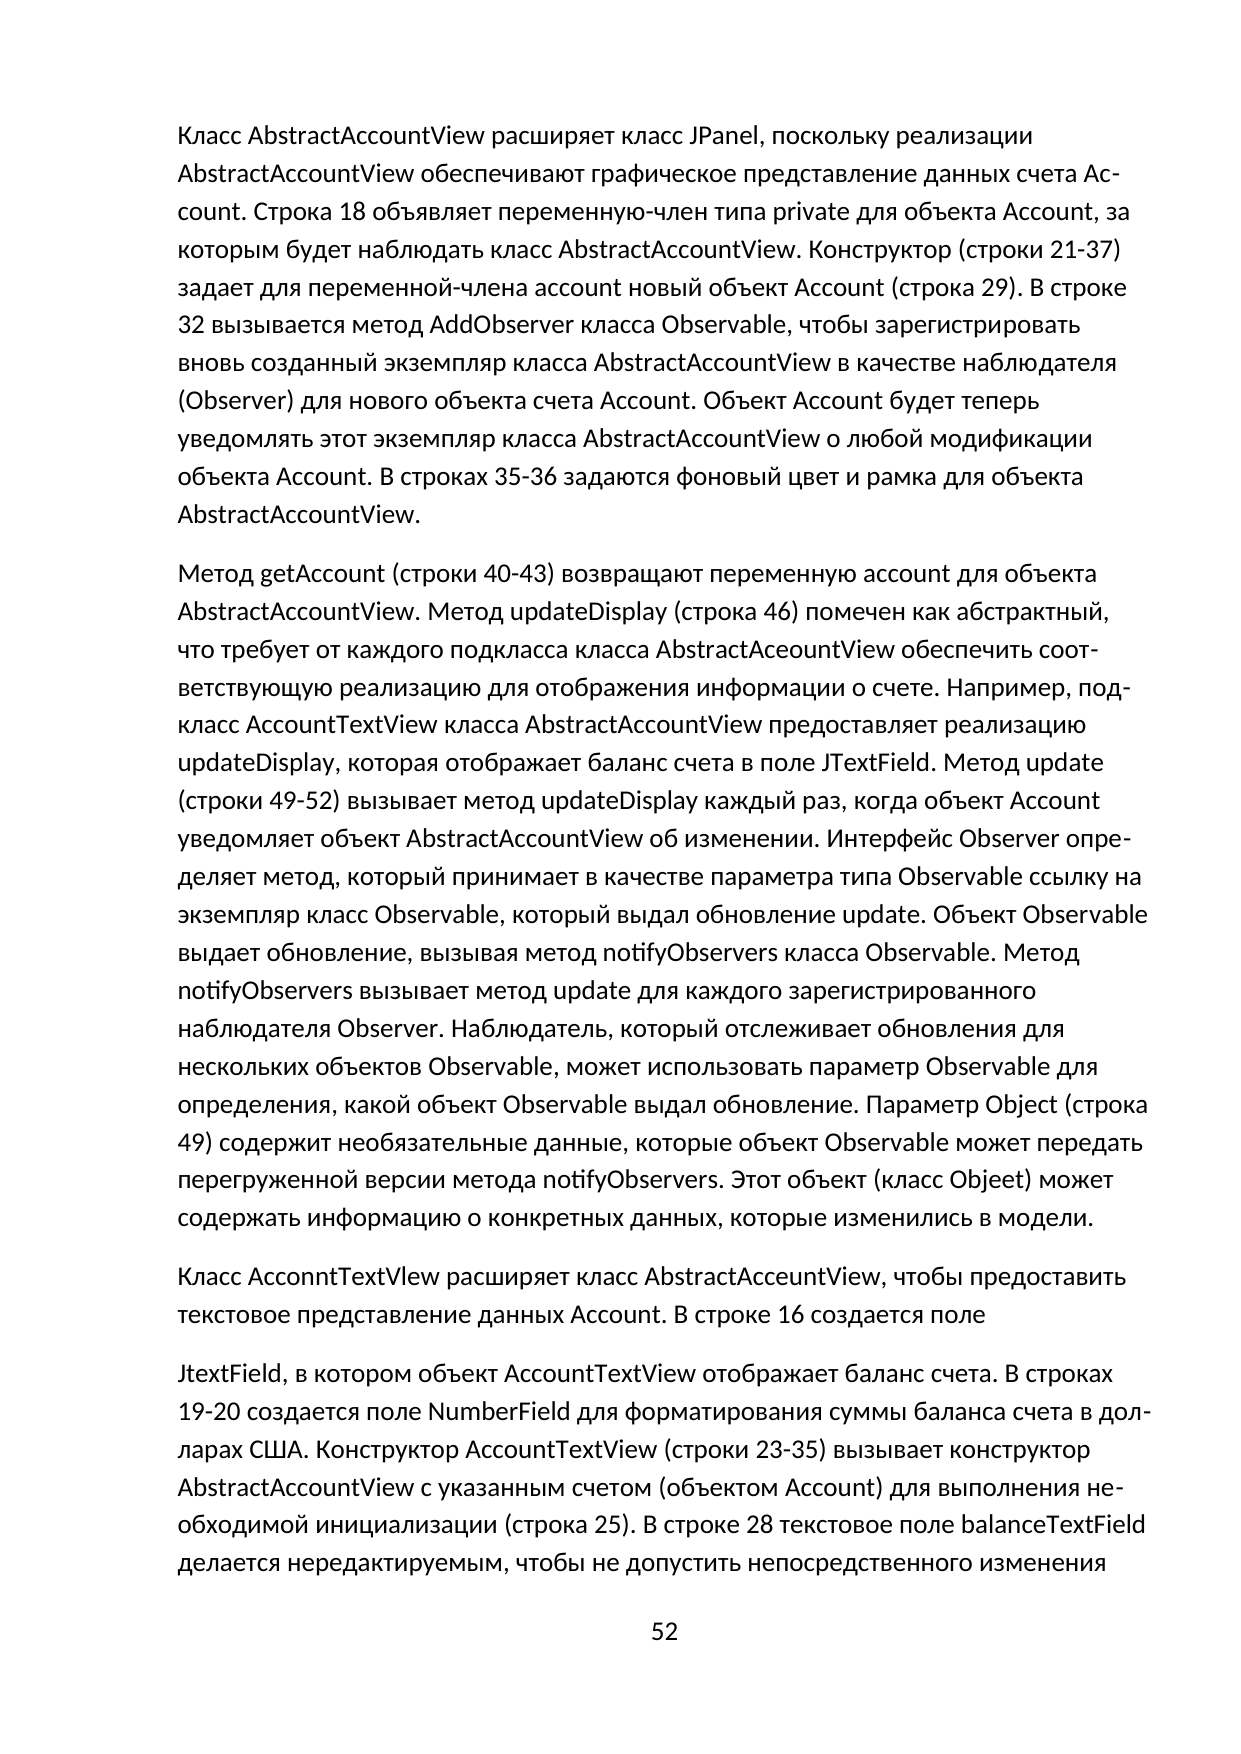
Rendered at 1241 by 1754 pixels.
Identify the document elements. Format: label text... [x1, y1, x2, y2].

text Класс AcconntTextVlew расширяет класс AbstractAcceuntView, чтобы предоставить текстовое представление данных Account. В строке 16 создается поле [177, 1259, 1152, 1330]
text Метод getAccount (строки 40-43) возвращают переменную account для объекта AbstractAccountView. Метод updateDisplay (строка 46) помечен как абстрактный, что требует от каждого подкласса класса AbstractAceountView обеспечить соответствующую реализацию для отображения информации о счете. Например, подкласс AccountTextView класса AbstractAccountView предоставляет реализацию updateDisplay, которая отображает баланс счета в поле JTextField. Метод update (строки 49-52) вызывает метод updateDisplay каждый раз, когда объект Account уведомляет объект AbstractAccountView об изменении. Интерфейс Observer определяет метод, который принимает в качестве параметра типа Observable ссылку на экземпляр класс Observable, который выдал обновление update. Объект Observable выдает обновление, вызывая метод notifyObservers класса Observable. Метод notifyObservers вызывает метод update для каждого зарегистрированного наблюдателя Observer. Наблюдатель, который отслеживает обновления для нескольких объектов Observable, может использовать параметр Observable для определения, какой объект Observable выдал обновление. Параметр Object (строка 49) содержит необязательные данные, которые объект Observable может передать перегруженной версии метода notifyObservers. Этот объект (класс Objeet) может содержать информацию о конкретных данных, которые изменились в модели. [177, 556, 1152, 1234]
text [177, 1356, 1152, 1579]
text Класс AbstractAccountView расширяет класс JPanel, поскольку реализации AbstractAccountView обеспечивают графическое представление данных счета Account. Строка 18 объявляет переменную-член типа private для объекта Account, за которым будет наблюдать класс AbstractAccountView. Конструктор (строки 21-37) задает для переменной-члена account новый объект Account (строка 29). В строке 32 вызывается метод AddObserver класса Observable, чтобы зарегистрировать вновь созданный экземпляр класса AbstractAccountView в качестве наблюдателя (Observer) для нового объекта счета Account. Объект Account будет теперь уведомлять этот экземпляр класса AbstractAccountView о любой модификации объекта Account. В строках 35-36 задаются фоновый цвет и рамка для объекта AbstractАссоuntView. [177, 118, 1152, 530]
